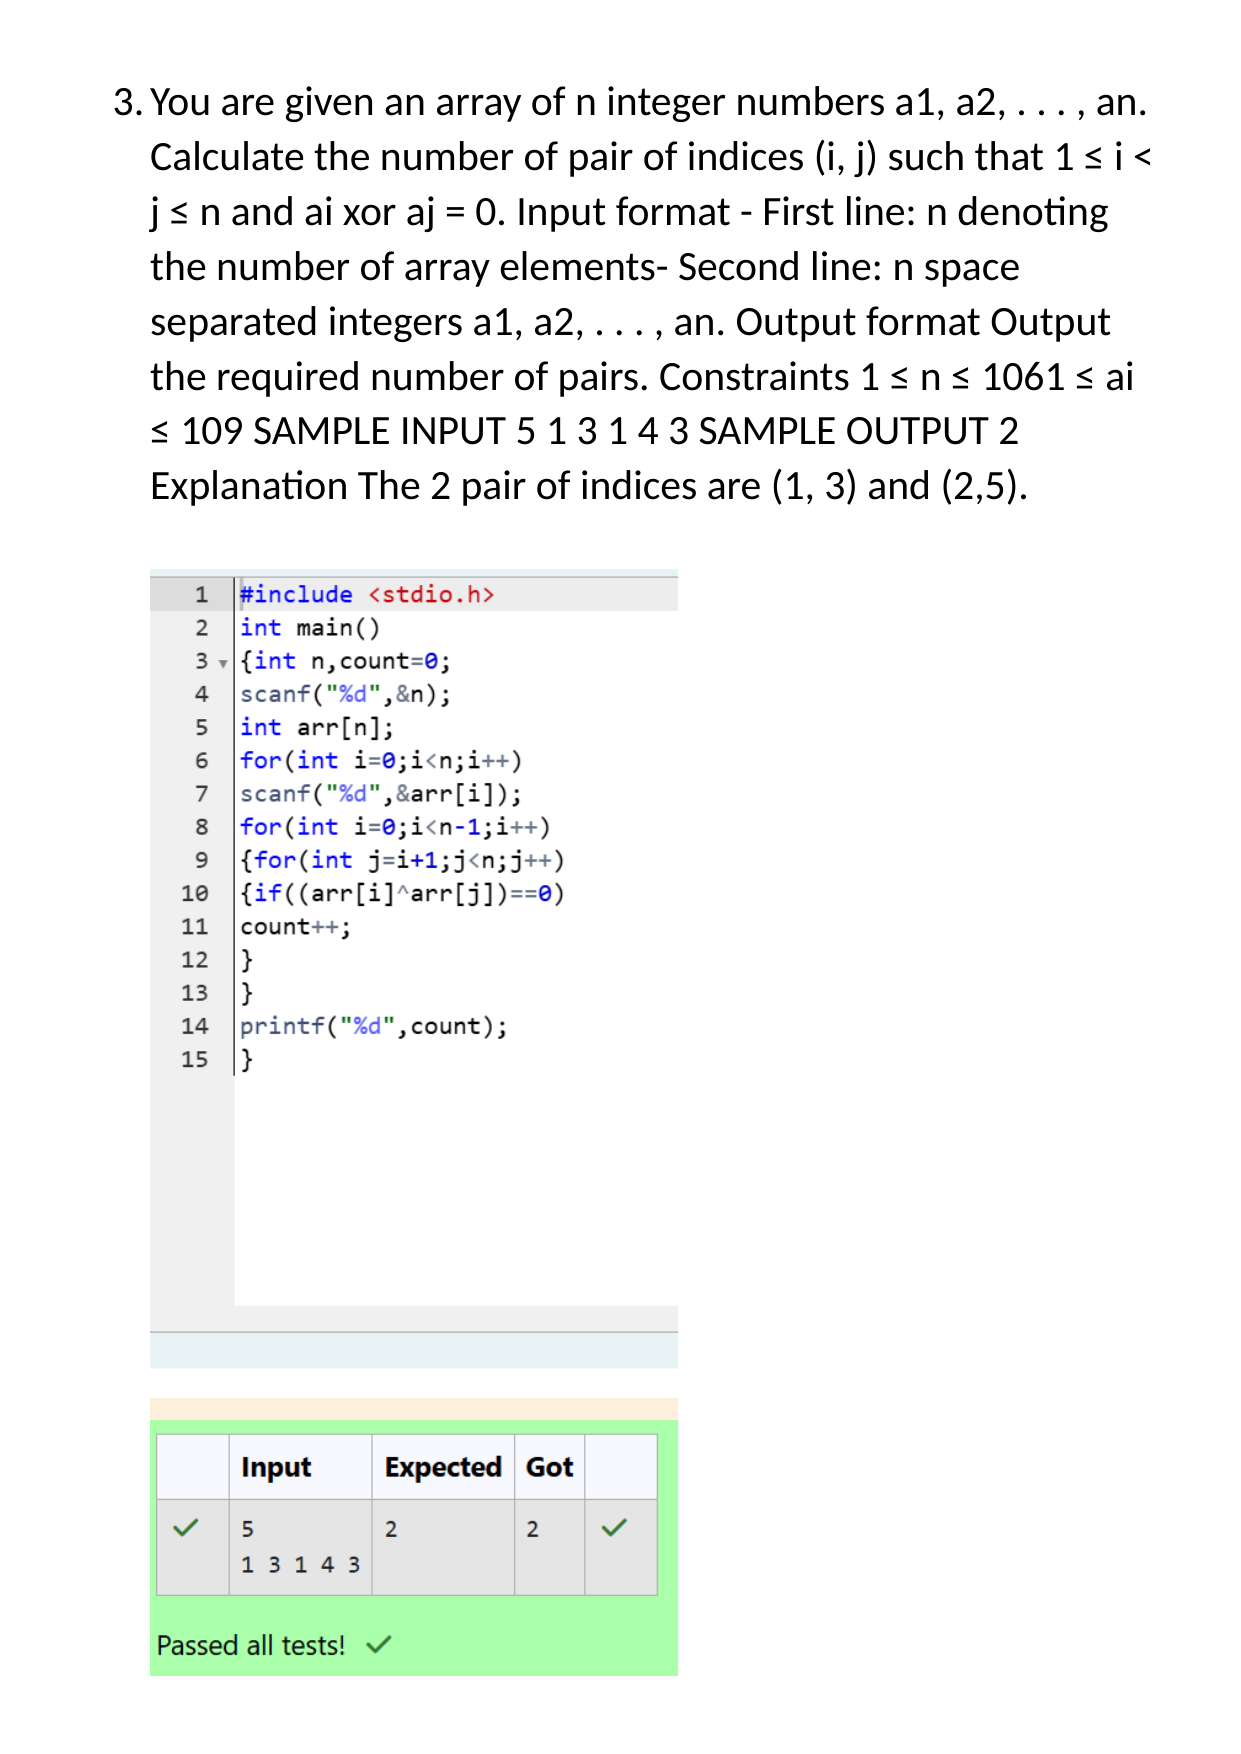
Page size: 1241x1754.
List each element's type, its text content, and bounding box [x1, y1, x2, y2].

picture [150, 569, 679, 1676]
list You are given an array of n integer numbers a1, a2, . . . , an. Calculate the number of pair of indices (i, j) such that 1 ≤ i < j ≤ n and ai xor aj = 0. Input format - First line: n denoting the number of array elements- Second line: n space separated integers a1, a2, . . . , an. Output format Output the required number of pairs. Constraints 1 ≤ n ≤ 1061 ≤ ai ≤ 109 SAMPLE INPUT 5 1 3 1 4 3 SAMPLE OUTPUT 2 Explanation The 2 pair of indices are (1, 3) and (2,5). [112, 75, 1165, 510]
